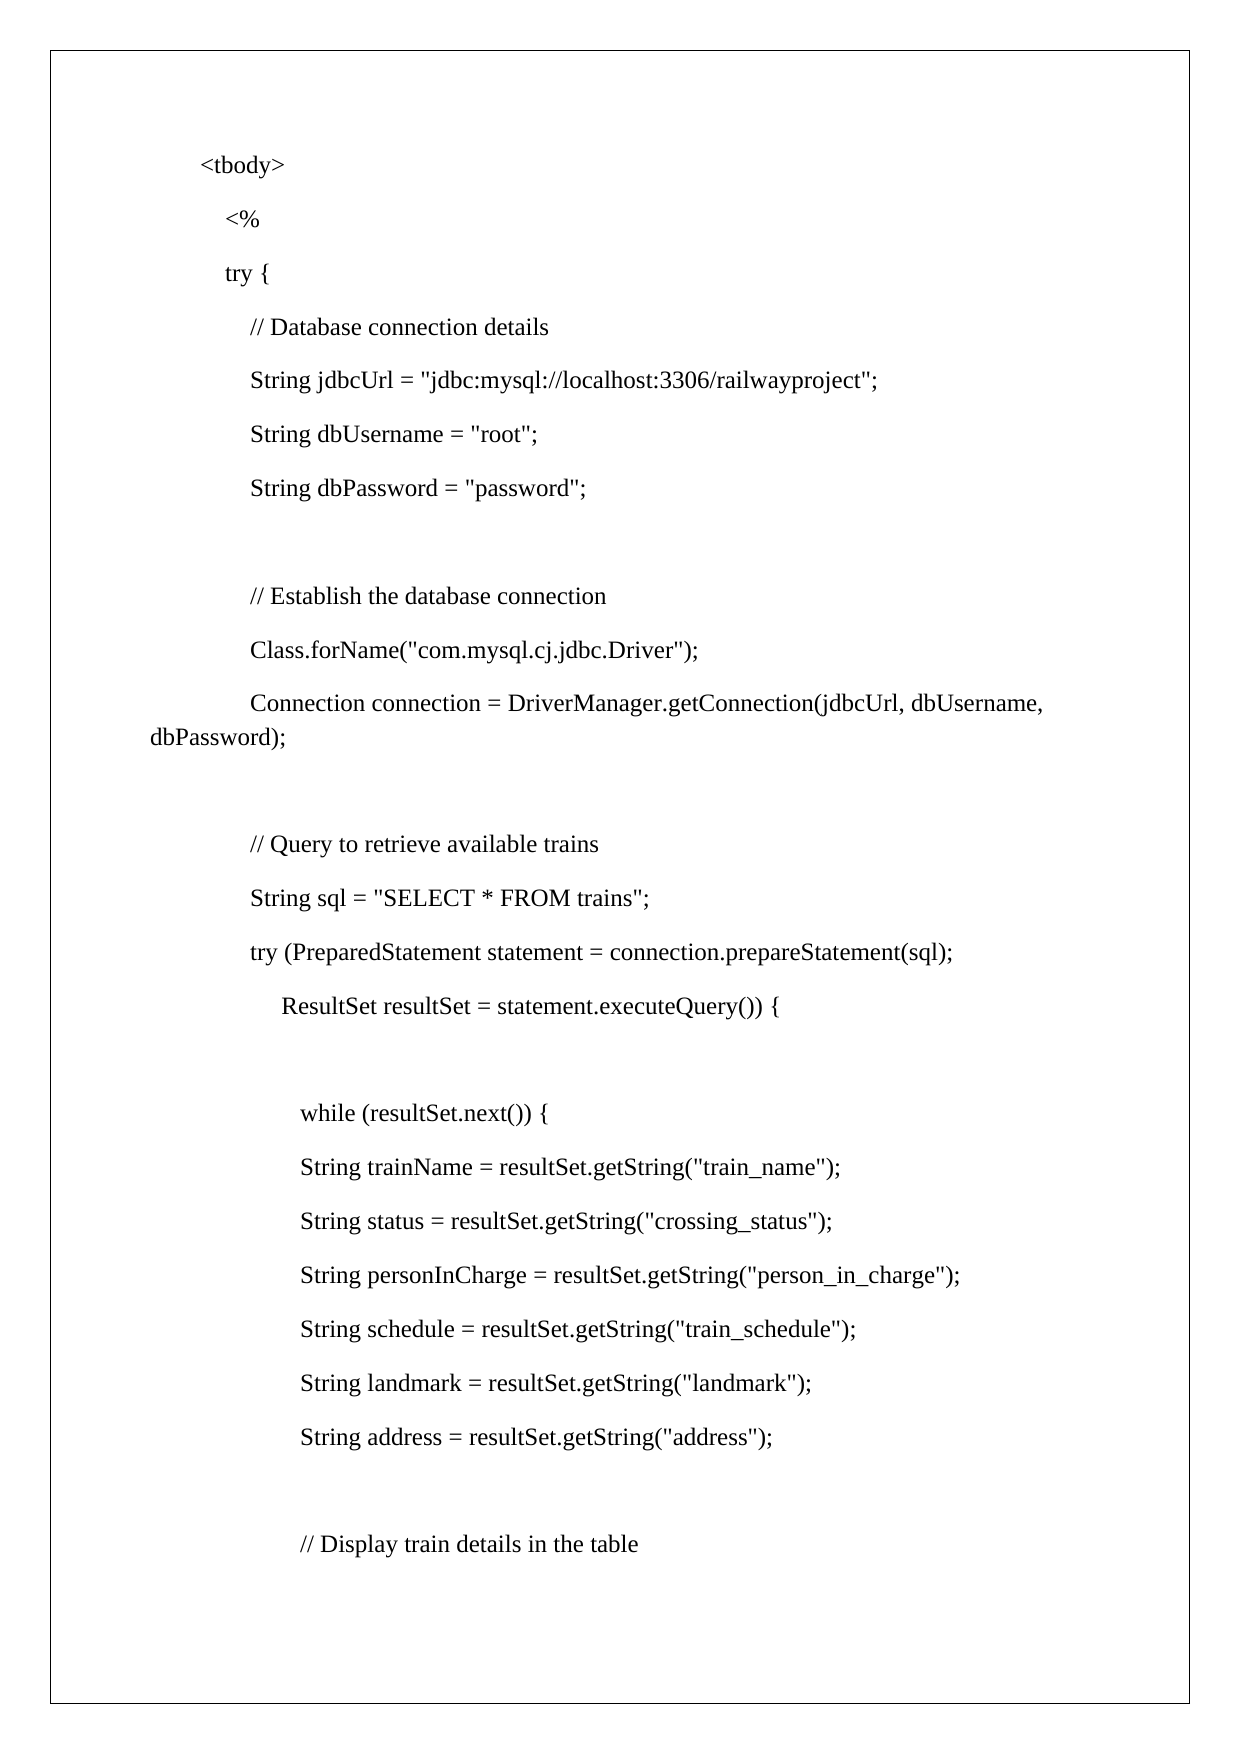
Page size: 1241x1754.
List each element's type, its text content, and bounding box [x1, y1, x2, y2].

text ResultSet resultSet = statement.executeQuery()) { [150, 991, 1090, 1019]
text String jdbcUrl = "jdbc:mysql://localhost:3306/railwayproject"; [150, 365, 1090, 394]
text Class.forName("com.mysql.cj.jdbc.Driver"); [150, 635, 1090, 663]
text // Establish the database connection [150, 581, 1090, 609]
text String trainName = resultSet.getString("train_name"); [150, 1152, 1090, 1181]
text <tbody> [150, 150, 1090, 179]
text <% [150, 204, 1090, 233]
text try { [150, 258, 1090, 286]
text Connection connection = DriverManager.getConnection(jdbcUrl, dbUsername, dbPassword); [150, 688, 1090, 750]
text String status = resultSet.getString("crossing_status"); [150, 1206, 1090, 1235]
text String sql = "SELECT * FROM trains"; [150, 883, 1090, 912]
text String personInCharge = resultSet.getString("person_in_charge"); [150, 1260, 1090, 1289]
text // Display train details in the table [150, 1529, 1090, 1558]
text while (resultSet.next()) { [150, 1098, 1090, 1127]
text String address = resultSet.getString("address"); [150, 1422, 1090, 1450]
text try (PreparedStatement statement = connection.prepareStatement(sql); [150, 937, 1090, 966]
text String landmark = resultSet.getString("landmark"); [150, 1368, 1090, 1397]
text String dbUsername = "root"; [150, 419, 1090, 448]
text String dbPassword = "password"; [150, 473, 1090, 502]
text // Database connection details [150, 312, 1090, 340]
text String schedule = resultSet.getString("train_schedule"); [150, 1314, 1090, 1343]
text // Query to retrieve available trains [150, 829, 1090, 858]
